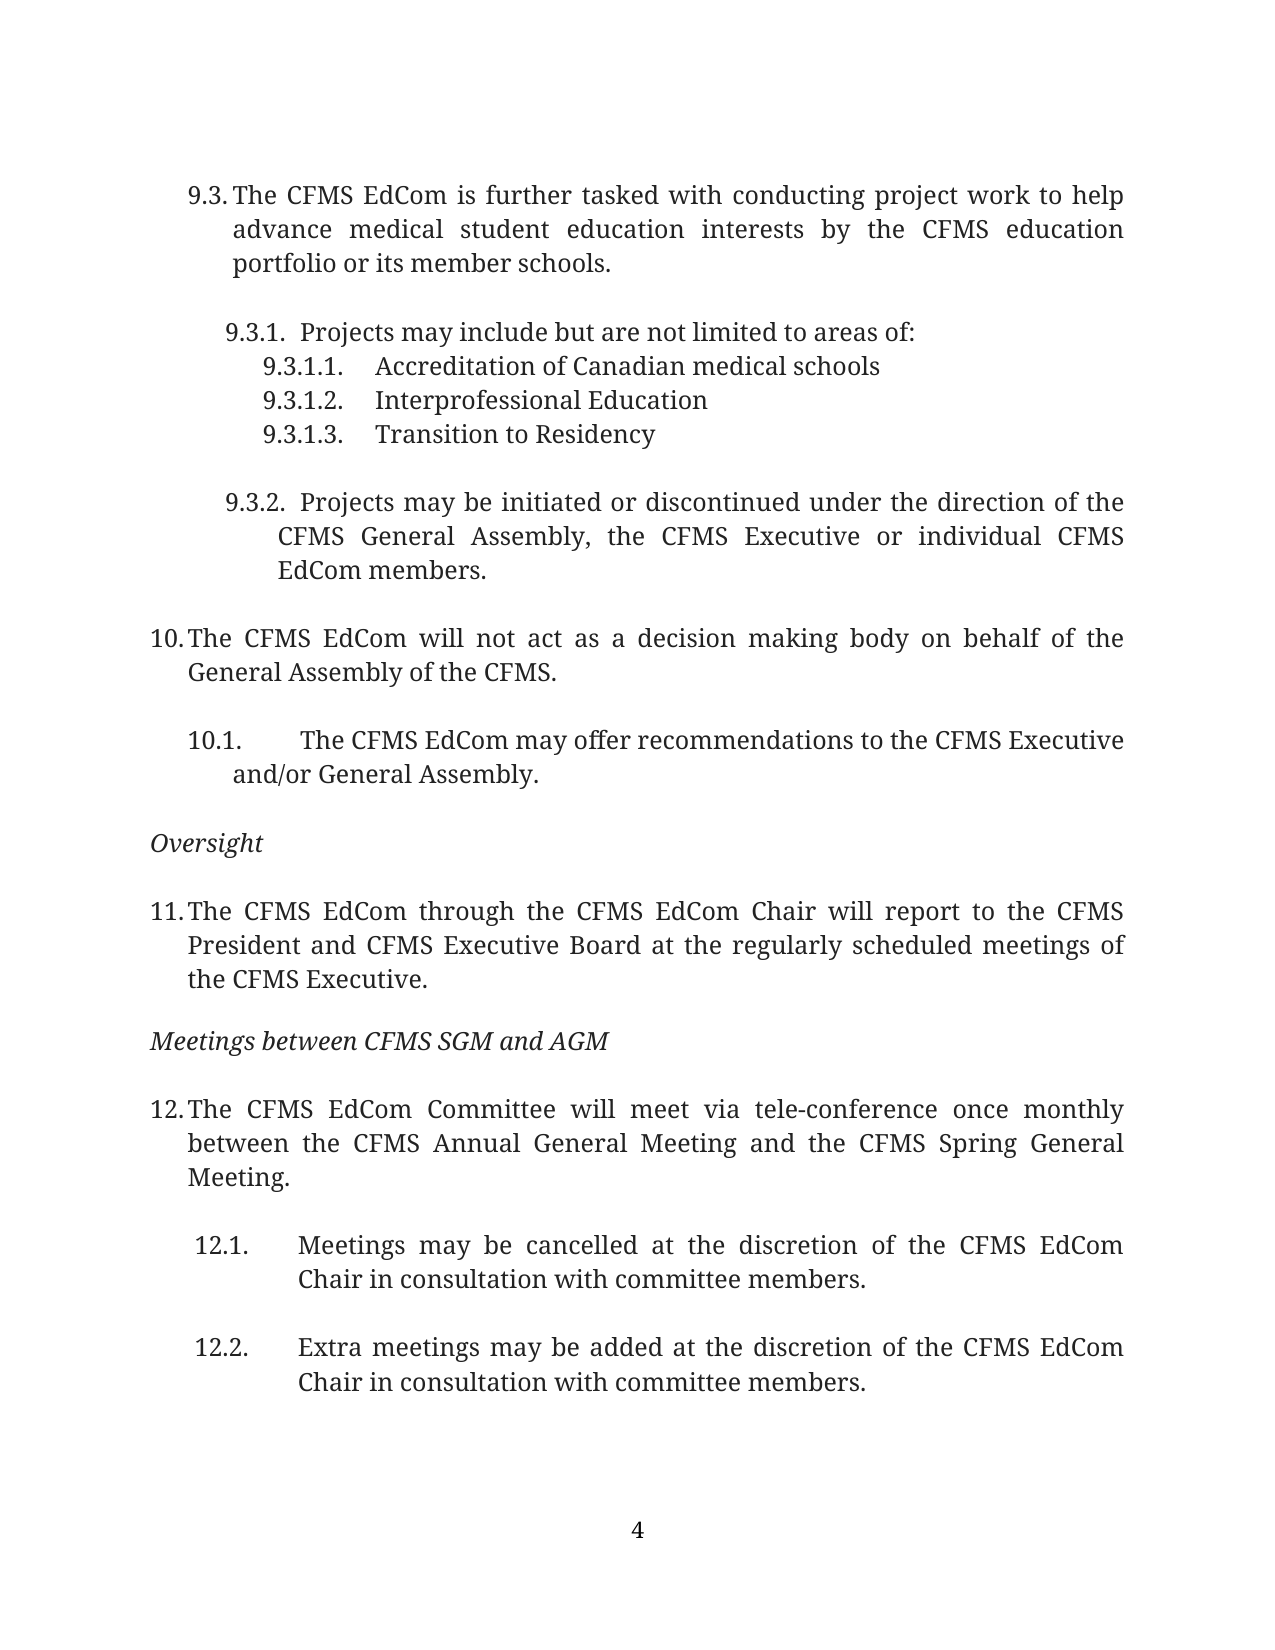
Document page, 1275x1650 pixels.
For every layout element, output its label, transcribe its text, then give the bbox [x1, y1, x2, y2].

list The CFMS EdCom is further tasked with conducting project work to help advance medical student education interests by the CFMS education portfolio or its member schools. [187, 178, 1125, 280]
list Extra meetings may be added at the discretion of the CFMS EdCom Chair in consultation with committee members. [194, 1330, 1125, 1398]
list The CFMS EdCom Committee will meet via tele-conference once monthly between the CFMS Annual General Meeting and the CFMS Spring General Meeting. [150, 1092, 1125, 1194]
list Accreditation of Canadian medical schools [262, 348, 1125, 382]
list Projects may include but are not limited to areas of: [225, 314, 1125, 348]
list Projects may be initiated or discontinued under the direction of the CFMS General Assembly, the CFMS Executive or individual CFMS EdCom members. [225, 484, 1125, 587]
list The CFMS EdCom may offer recommendations to the CFMS Executive and/orGeneral Assembly. [187, 723, 1125, 791]
list The CFMS EdCom will not act as a decision making body on behalf of the General Assembly of the CFMS. [150, 621, 1125, 689]
text Oversight [150, 825, 1125, 859]
list Meetings may be cancelled at the discretion of the CFMS EdCom Chair in consultation with committee members. [194, 1228, 1125, 1296]
list The CFMS EdCom through the CFMS EdCom Chair will report to the CFMS President and CFMS Executive Board at the regularly scheduled meetings of the CFMS Executive. [150, 893, 1125, 996]
list Transition to Residency [262, 416, 1125, 451]
text Meeting [150, 1023, 1125, 1058]
list Interprofessional Education [262, 382, 1125, 416]
